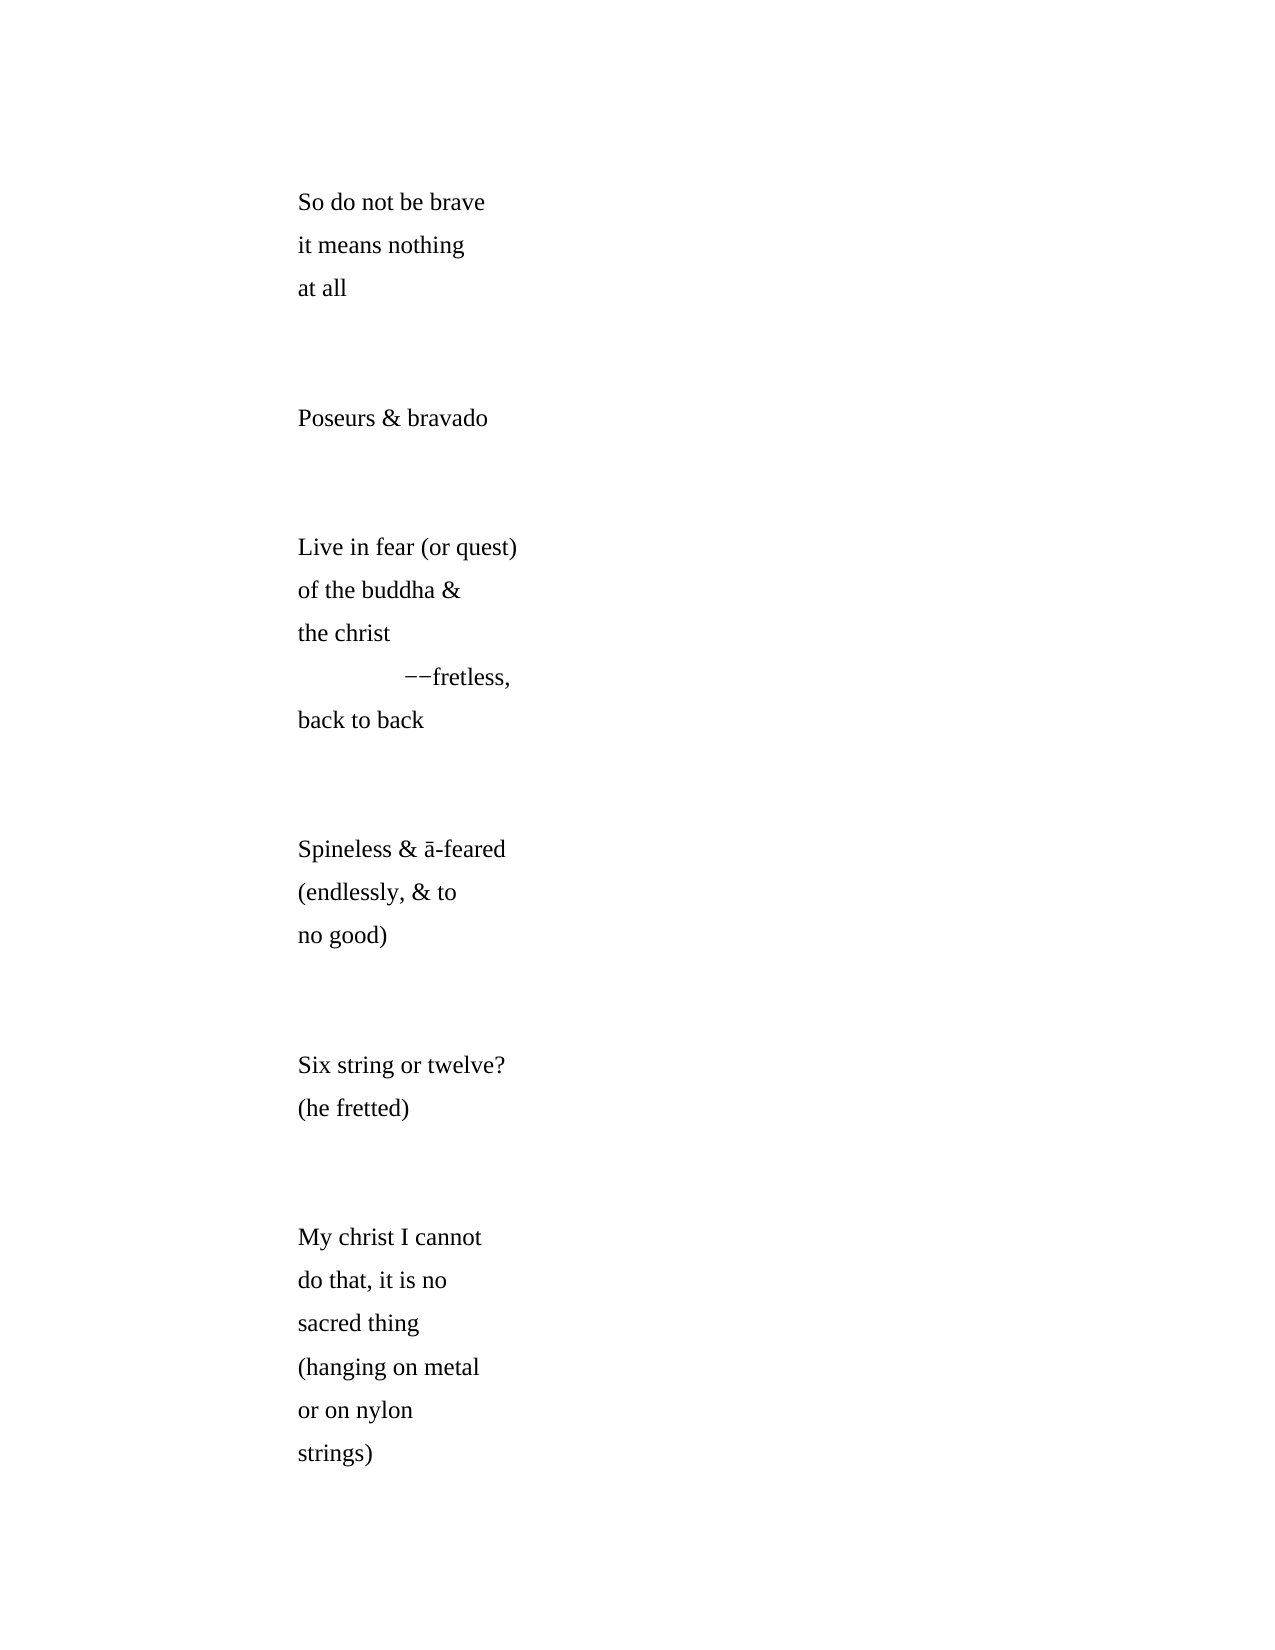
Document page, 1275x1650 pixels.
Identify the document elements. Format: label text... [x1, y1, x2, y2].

text Live in fear (or quest) [298, 532, 1154, 561]
text So do not be brave [298, 187, 1154, 216]
text My christ I cannot [298, 1222, 1154, 1251]
text the christ [298, 618, 1154, 647]
text at all [298, 273, 1154, 302]
text (he fretted) [298, 1093, 1154, 1122]
text of the buddha & [298, 575, 1154, 604]
text strings) [298, 1438, 1154, 1467]
text Poseurs & bravado [298, 403, 1154, 432]
text no good) [298, 920, 1154, 949]
text (hanging on metal [298, 1352, 1154, 1380]
text or on nylon [298, 1395, 1154, 1423]
text sacred thing [298, 1308, 1154, 1337]
text Spineless & ā-feared [298, 834, 1154, 863]
text back to back [298, 705, 1154, 733]
text do that, it is no [298, 1265, 1154, 1294]
text it means nothing [298, 230, 1154, 259]
text (endlessly, & to [298, 877, 1154, 906]
text −−fretless, [298, 662, 1154, 690]
text Six string or twelve? [298, 1050, 1154, 1078]
